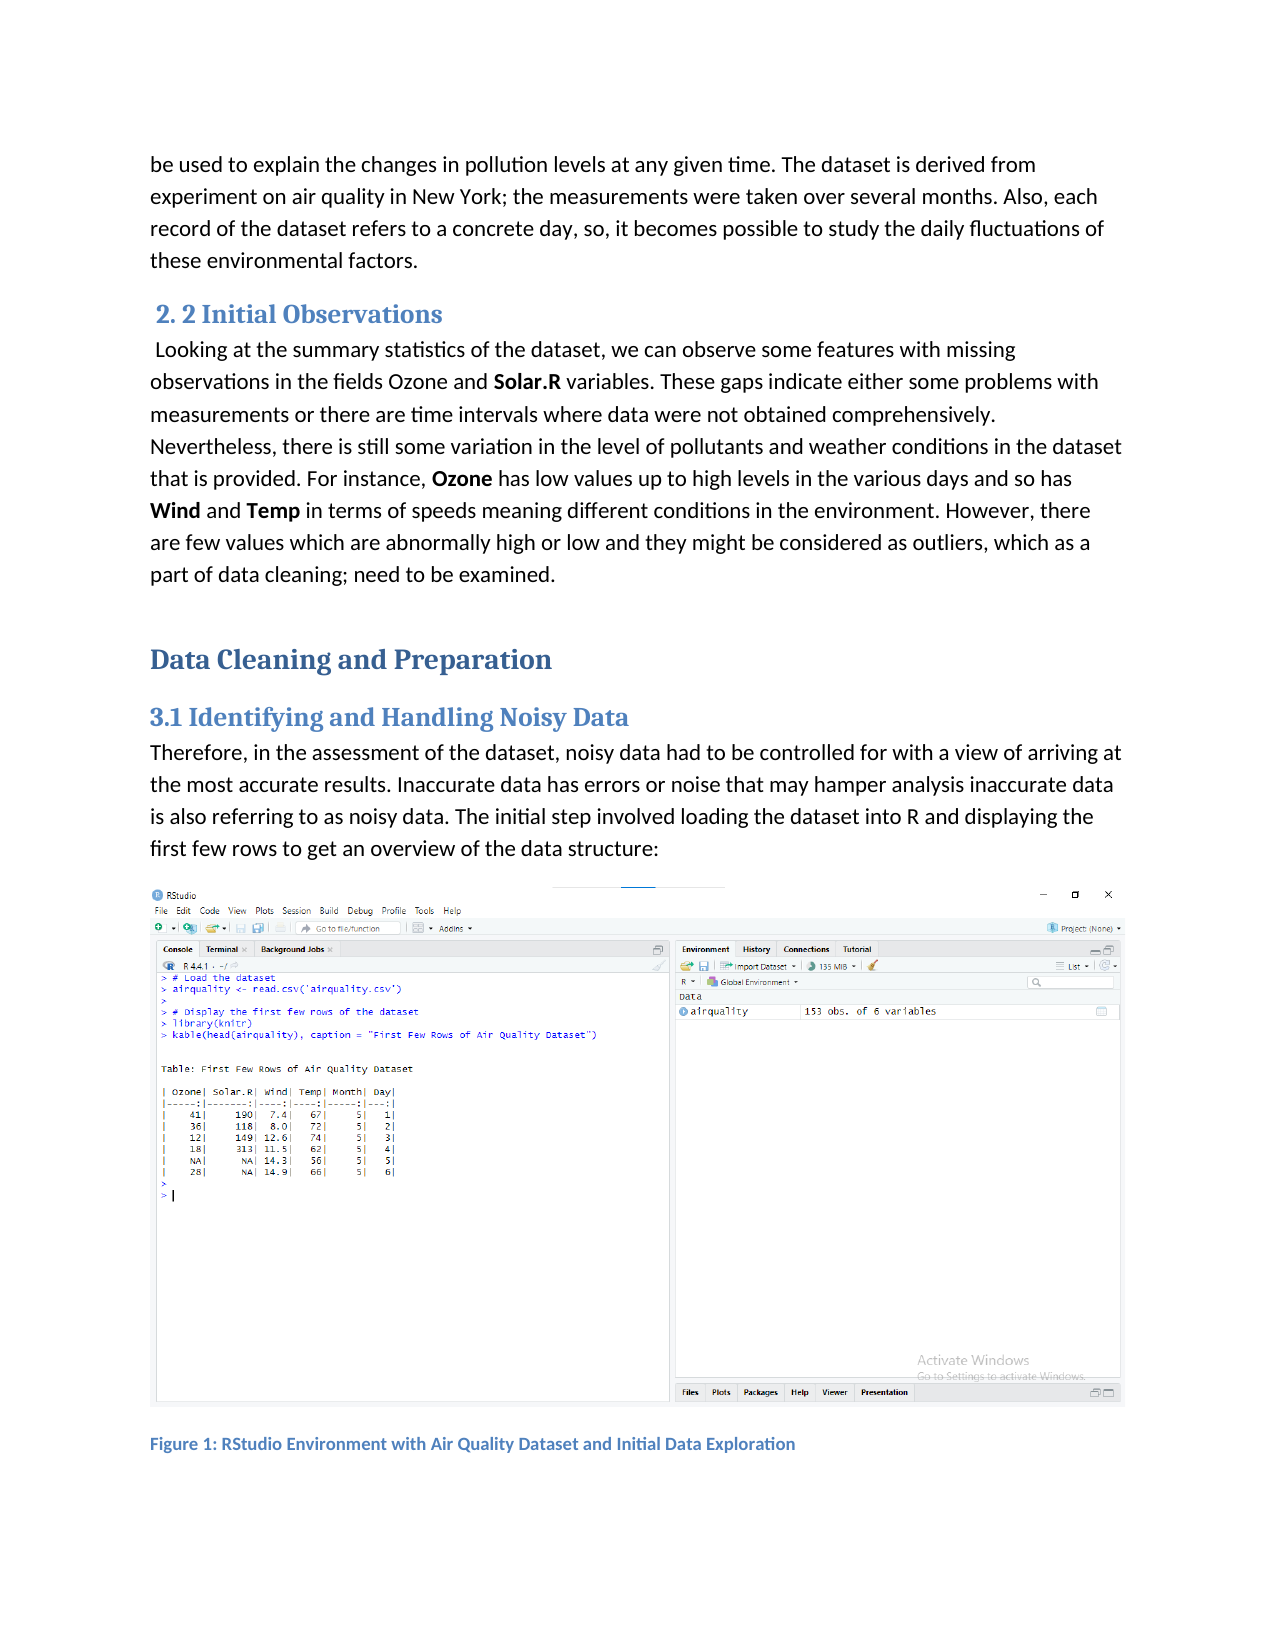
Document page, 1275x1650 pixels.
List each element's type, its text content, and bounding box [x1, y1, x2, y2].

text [150, 150, 1125, 274]
subtitle 2. 2 Initial Observations [150, 299, 1125, 331]
subtitle 3.1 Identifying and Handling Noisy Data [150, 702, 1125, 733]
text Therefore, in the assessment of the dataset, noisy data had to be controlled for with a view of arriving at the most accurate results. Inaccurate data has errors or noise that may hamper analysis inaccurate data is also referring to as noisy data. The initial step involved loading the dataset into R and displaying the first few rows to get an overview of the data structure: [150, 738, 1125, 862]
text Looking at the summary statistics of the dataset, we can observe some features with missing observations in the fields Ozone and Solar.R variables. These gaps indicate either some problems with measurements or there are time intervals where data were not obtained comprehensively. Nevertheless, there is still some variation in the level of pollutants and weather conditions in the dataset that is provided. For instance, Ozone has low values up to high levels in the various days and so has Wind and Temp in terms of speeds meaning different conditions in the environment. However, there are few values which are abnormally high or low and they might be considered as outliers, which as a part of data cleaning; need to be examined. [150, 335, 1125, 589]
picture [150, 887, 1125, 1407]
subtitle Data Cleaning and Preparation [150, 643, 1125, 676]
